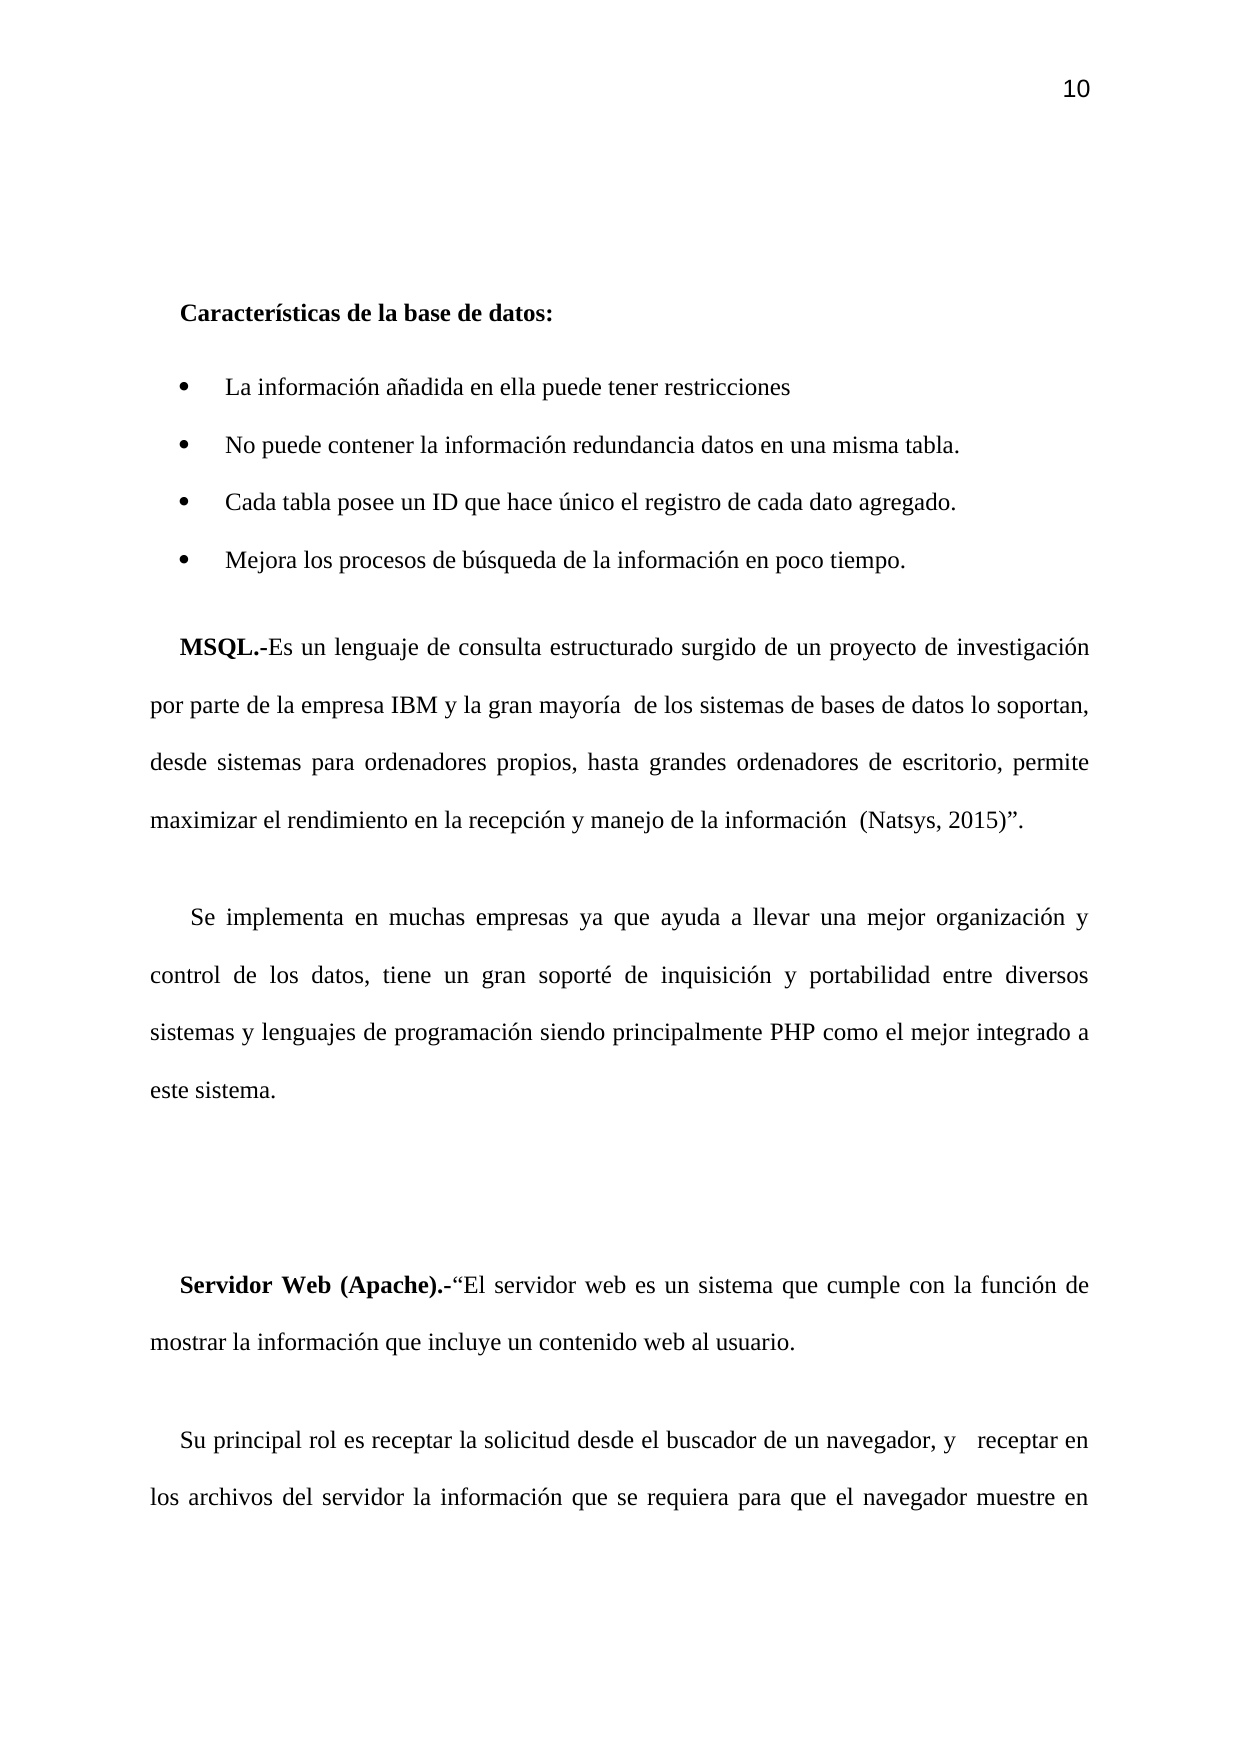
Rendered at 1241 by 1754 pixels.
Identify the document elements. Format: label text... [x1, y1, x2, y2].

list No puede contener la información redundancia datos en una misma tabla. [150, 430, 1090, 459]
list La información añadida en ella puede tener restricciones [150, 372, 1090, 401]
text Servidor Web (Apache).-“El servidor web es un sistema que cumple con la función de mostrar la información que incluye un contenido web al usuario. [150, 1270, 1090, 1356]
text MSQL.-Es un lenguaje de consulta estructurado surgido de un proyecto de investigación por parte de la empresa IBM y la gran mayoría de los sistemas de bases de datos lo soportan, desde sistemas para ordenadores propios, hasta grandes ordenadores de escritorio, permite maximizar el rendimiento en la recepción y manejo de la información ”. [150, 632, 1090, 834]
text Se implementa en muchas empresas ya que ayuda a llevar una mejor organización y control de los datos, tiene un gran soporté de inquisición y portabilidad entre diversos sistemas y lenguajes de programación siendo principalmente PHP como el mejor integrado a este sistema. [150, 902, 1090, 1104]
list Cada tabla posee un ID que hace único el registro de cada dato agregado. [150, 487, 1090, 516]
text Características de la base de datos: [150, 298, 1090, 327]
list Mejora los procesos de búsqueda de la información en poco tiempo. [150, 545, 1090, 574]
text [150, 1425, 1090, 1511]
